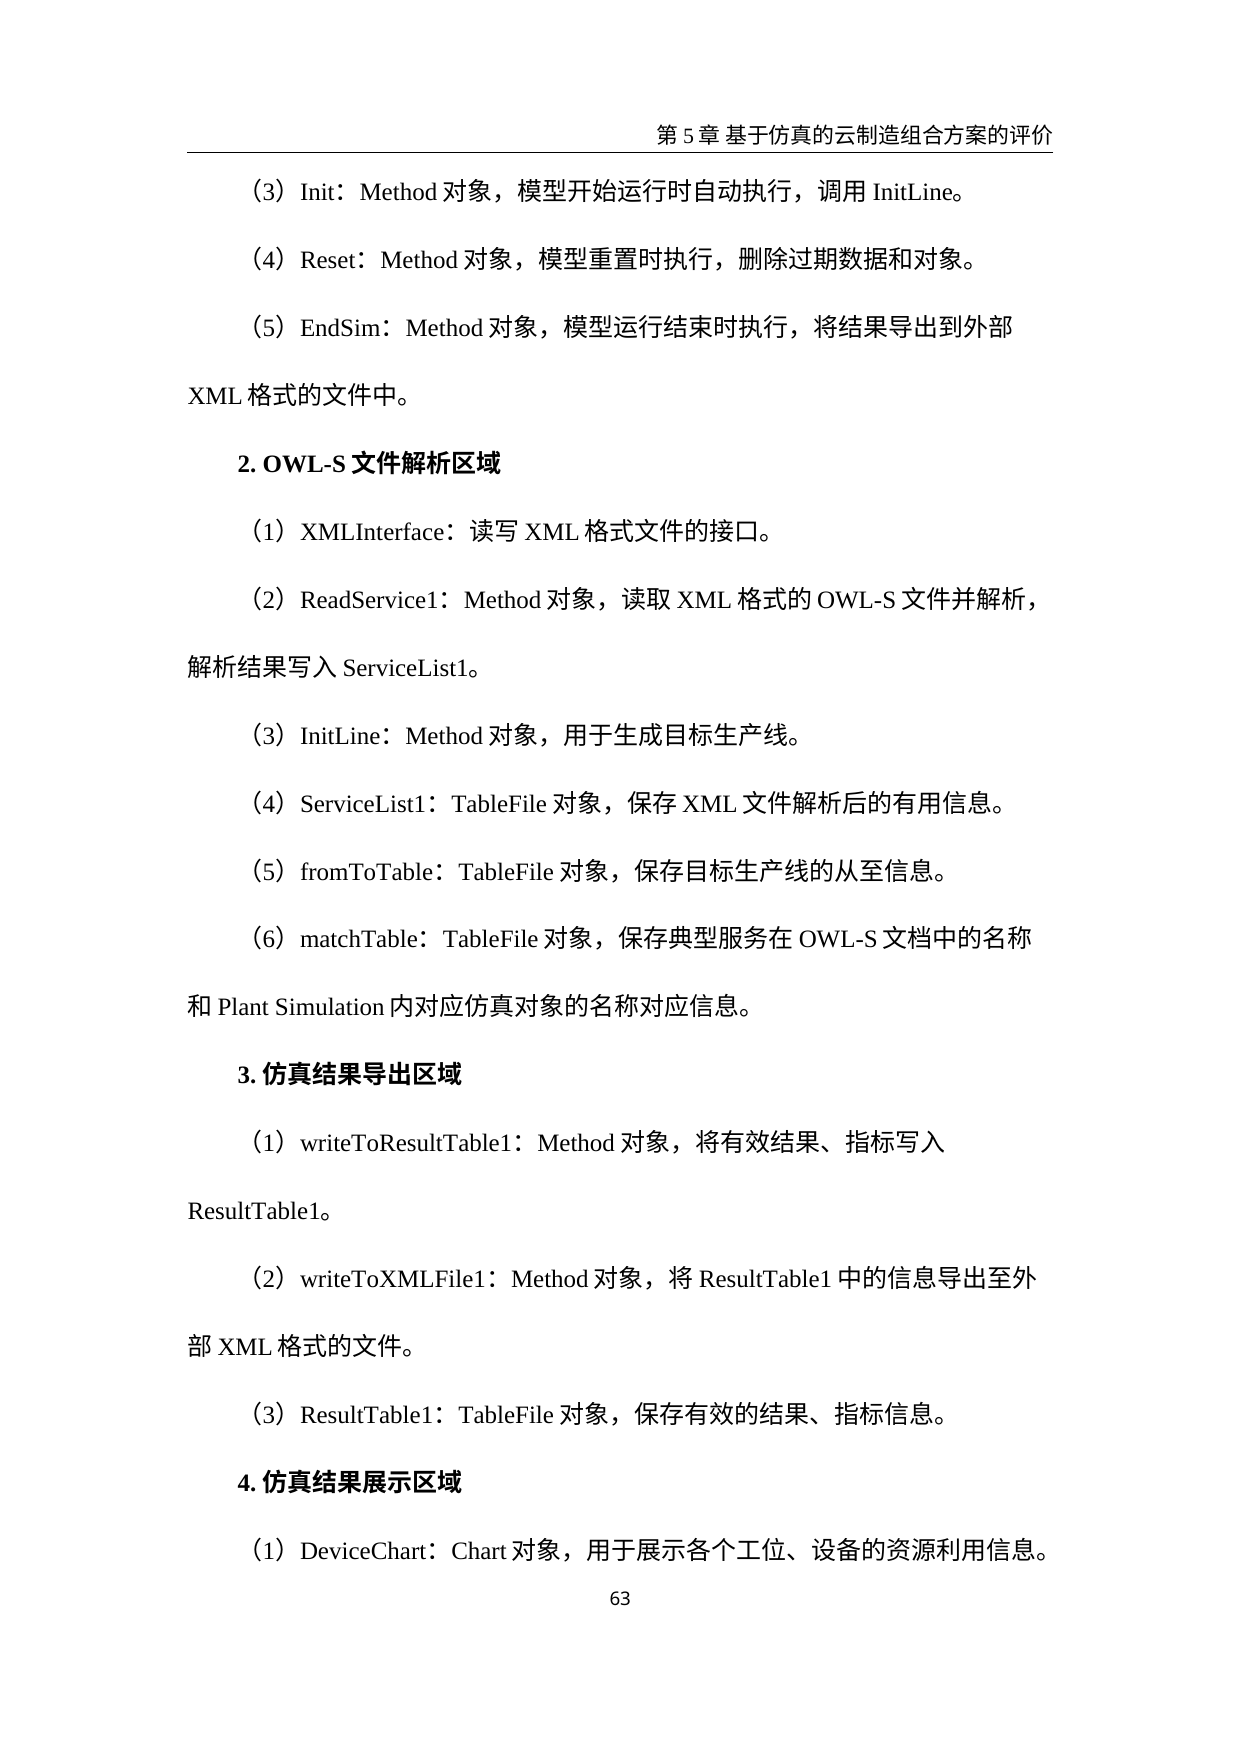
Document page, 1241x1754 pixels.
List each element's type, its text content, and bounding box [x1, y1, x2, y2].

text 2. OWL-S文件解析区域 [187, 428, 1053, 496]
text （1）XMLInterface：读写XML格式文件的接口。 [187, 496, 1053, 563]
text （3）InitLine：Method对象，用于生成目标生产线。 [187, 699, 1053, 767]
text （3）Init：Method对象，模型开始运行时自动执行，调用InitLine。 [187, 156, 1053, 224]
text （5）fromToTable：TableFile对象，保存目标生产线的从至信息。 [187, 835, 1053, 903]
text （5）EndSim：Method对象，模型运行结束时执行，将结果导出到外部XML格式的文件中。 [187, 292, 1053, 428]
text （3）ResultTable1：TableFile对象，保存有效的结果、指标信息。 [187, 1378, 1053, 1446]
text 3. 仿真结果导出区域 [187, 1039, 1053, 1107]
text （2）writeToXMLFile1：Method对象，将ResultTable1中的信息导出至外部XML格式的文件。 [187, 1243, 1053, 1378]
text （4）ServiceList1：TableFile对象，保存XML文件解析后的有用信息。 [187, 767, 1053, 835]
text （6）matchTable：TableFile对象，保存典型服务在OWL-S文档中的名称和Plant Simulation内对应仿真对象的名称对应信息。 [187, 903, 1053, 1039]
text （1）writeToResultTable1：Method对象，将有效结果、指标写入ResultTable1。 [187, 1107, 1053, 1243]
text （1）DeviceChart：Chart对象，用于展示各个工位、设备的资源利用信息。 [187, 1514, 1053, 1582]
text 4. 仿真结果展示区域 [187, 1446, 1053, 1514]
text （2）ReadService1：Method对象，读取XML格式的OWL-S文件并解析，解析结果写入ServiceList1。 [187, 563, 1053, 699]
text （4）Reset：Method对象，模型重置时执行，删除过期数据和对象。 [187, 224, 1053, 292]
